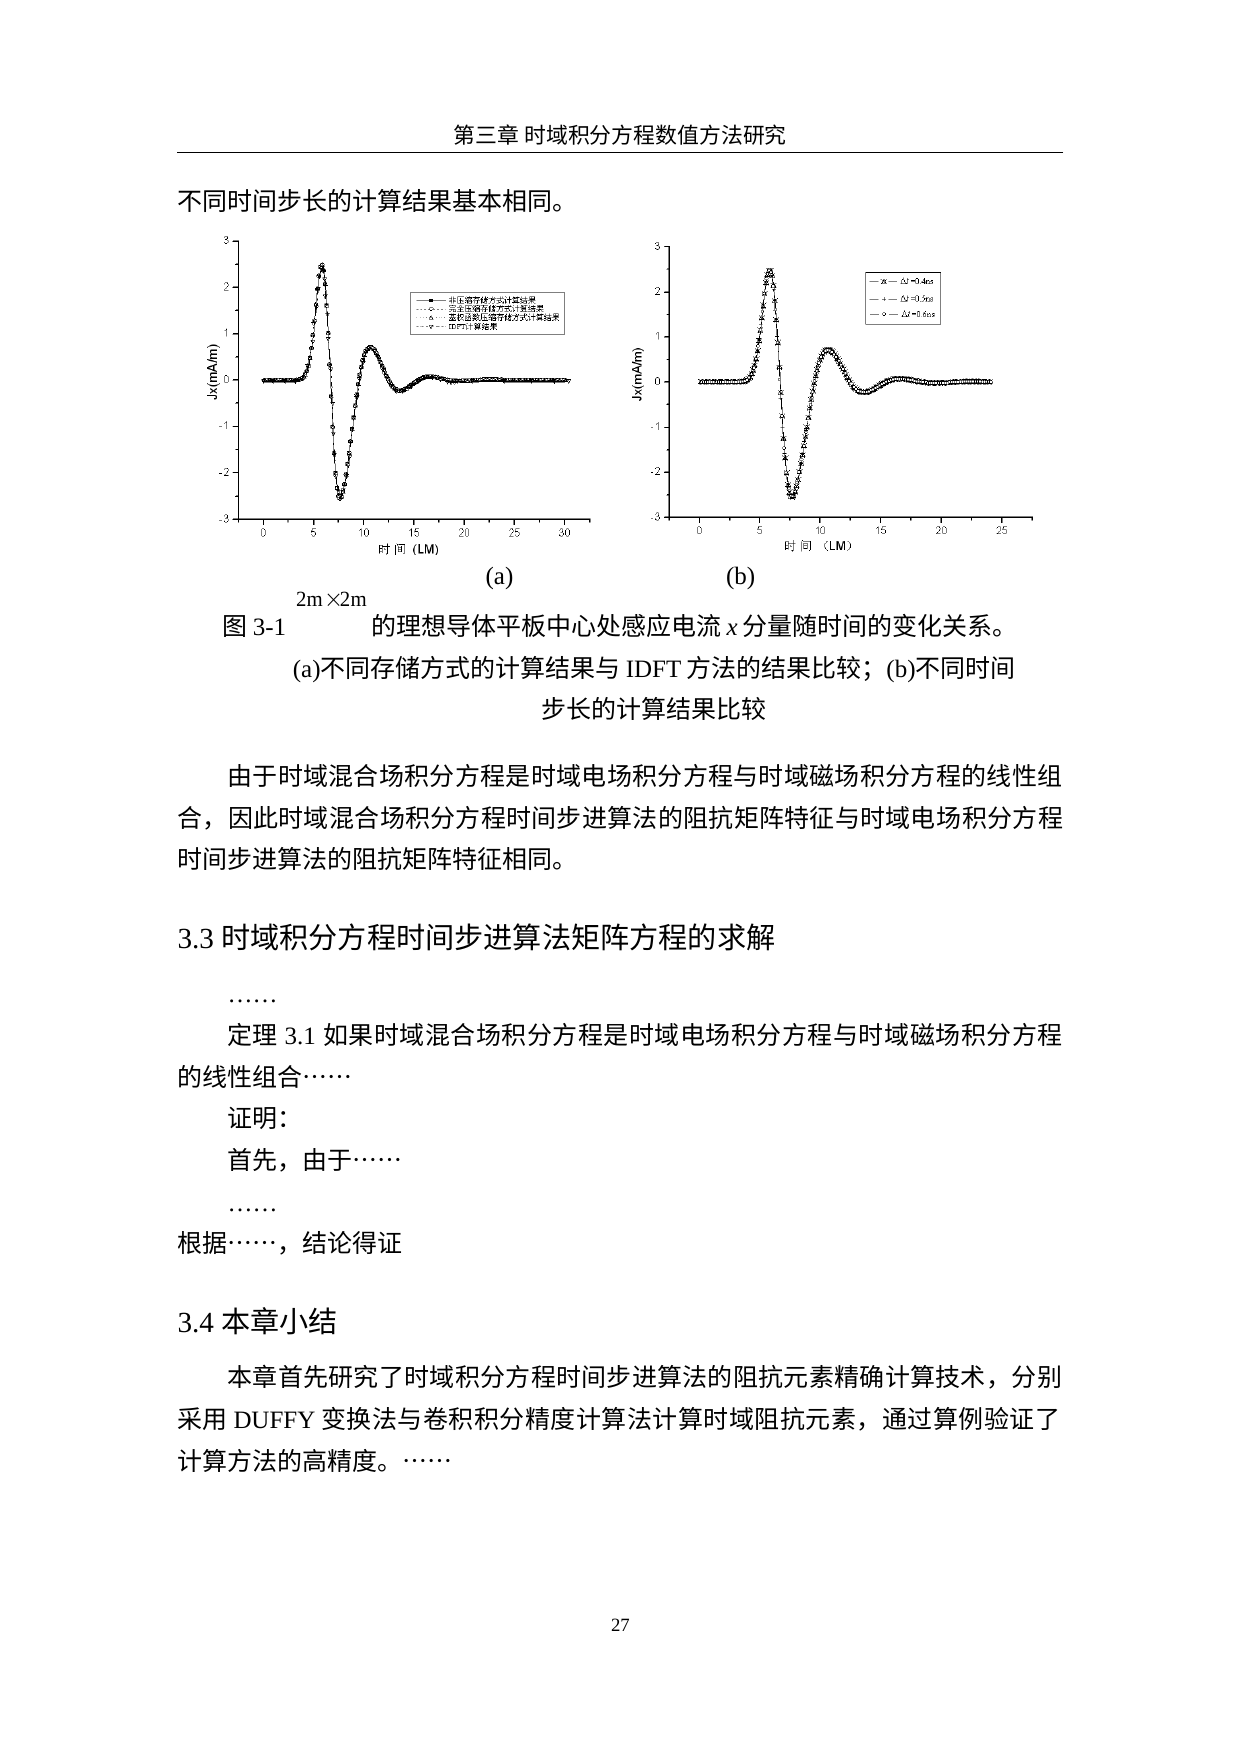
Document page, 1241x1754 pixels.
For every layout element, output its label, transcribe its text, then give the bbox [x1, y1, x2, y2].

text 3.4 本章小结 [177, 1299, 1063, 1341]
text 根据……，结论得证 [177, 1219, 1063, 1261]
text …… [177, 969, 1063, 1011]
picture [199, 231, 600, 561]
text …… [177, 1178, 1063, 1219]
text 首先，由于…… [177, 1136, 1063, 1178]
text 由于时域混合场积分方程是时域电场积分方程与时域磁场积分方程的线性组合，因此时域混合场积分方程时间步进算法的阻抗矩阵特征与时域电场积分方程时间步进算法的阻抗矩阵特征相同。 [177, 752, 1063, 877]
text 证明： [177, 1094, 1063, 1136]
text 3.3 时域积分方程时间步进算法矩阵方程的求解 [177, 915, 1063, 957]
text (a) (b) [177, 561, 1063, 590]
text 图3-1 的理想导体平板中心处感应电流x分量随时间的变化关系。(a)不同存储方式的计算结果与IDFT方法的结果比较；(b)不同时间步长的计算结果比较 [221, 602, 1019, 727]
text 本章首先研究了时域积分方程时间步进算法的阻抗元素精确计算技术，分别采用DUFFY变换法与卷积积分精度计算法计算时域阻抗元素，通过算例验证了计算方法的高精度。…… [177, 1353, 1063, 1478]
text 定理 3.1 如果时域混合场积分方程是时域电场积分方程与时域磁场积分方程的线性组合…… [177, 1011, 1063, 1094]
picture [624, 237, 1041, 561]
